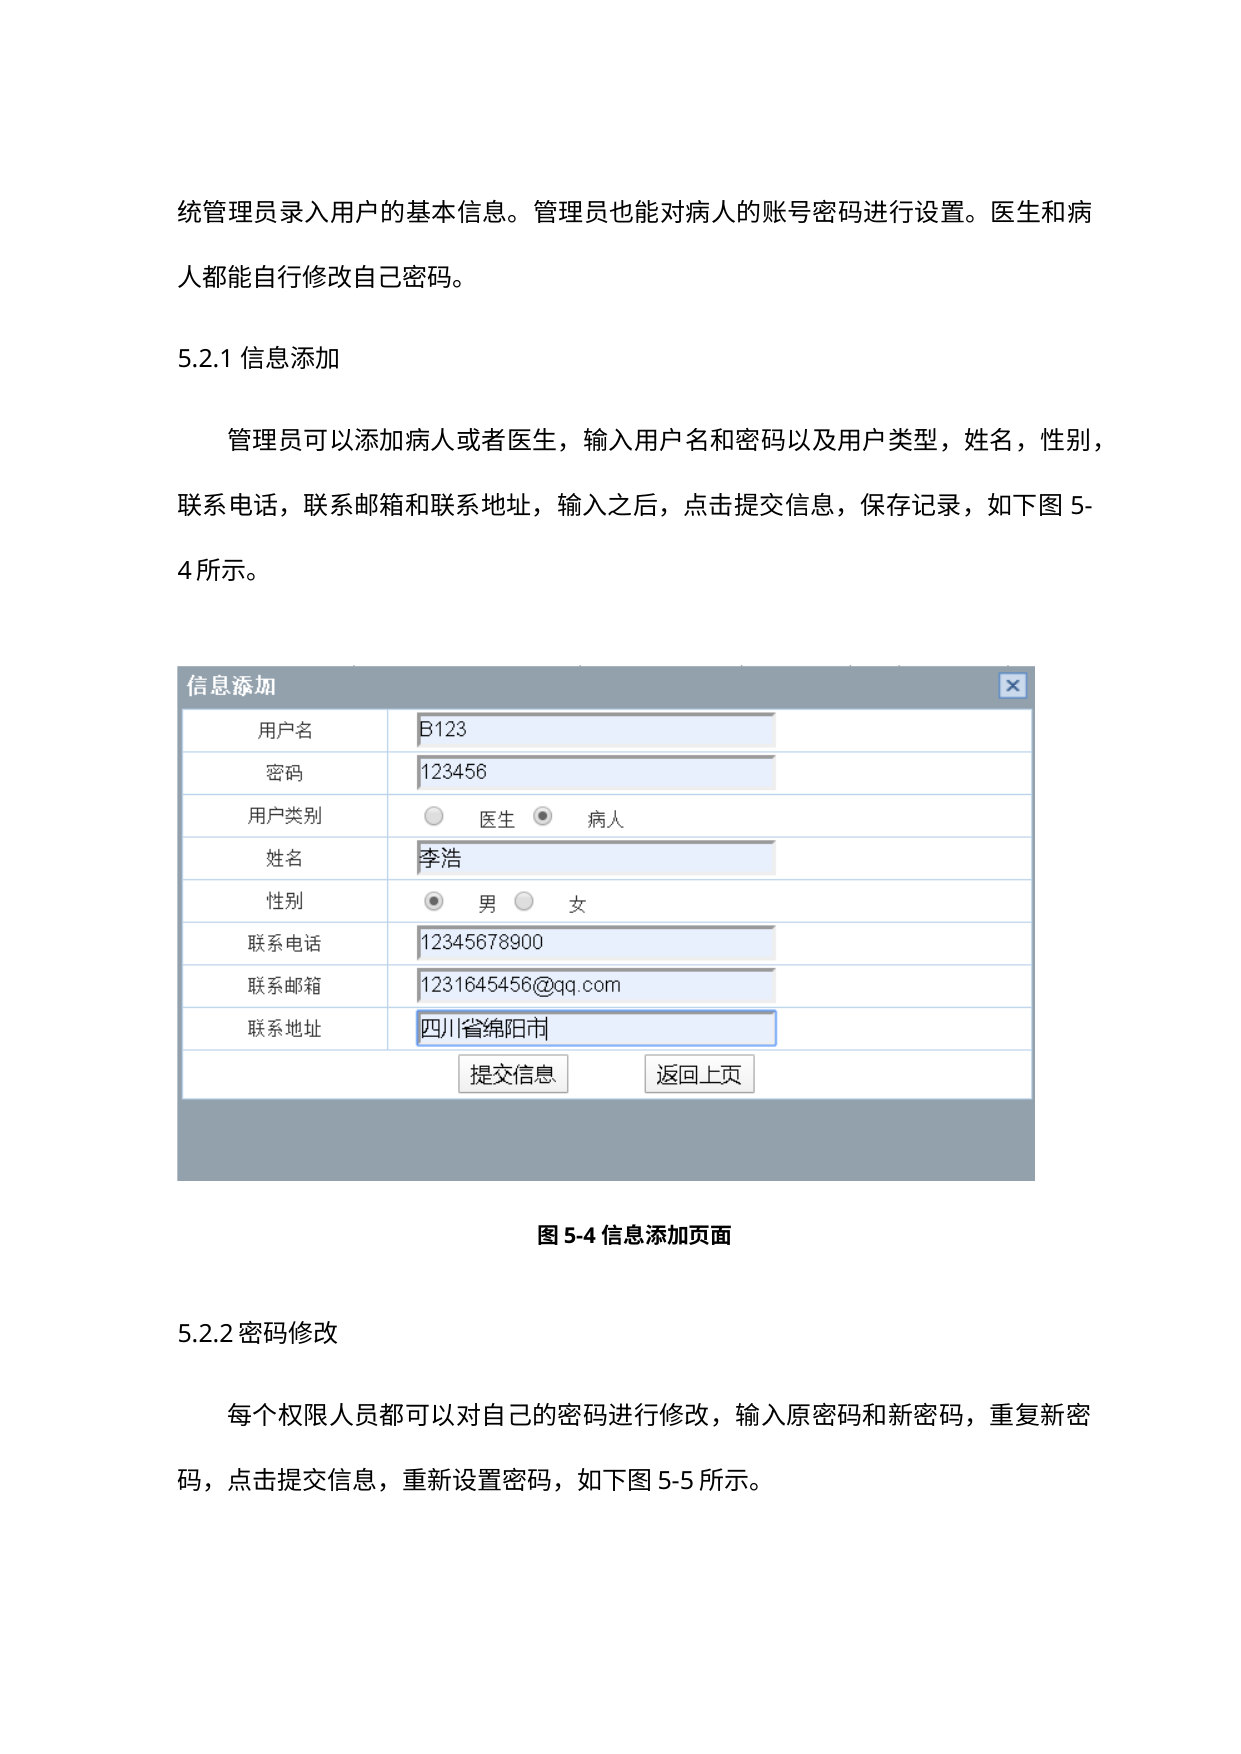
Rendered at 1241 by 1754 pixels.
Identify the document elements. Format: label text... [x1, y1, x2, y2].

text 每个权限人员都可以对自己的密码进行修改，输入原密码和新密码，重复新密码，点击提交信息，重新设置密码，如下图5-5所示。 [177, 1381, 1092, 1511]
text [177, 178, 1092, 308]
picture [177, 665, 1035, 1181]
subtitle 5.2.2密码修改 [177, 1299, 1092, 1364]
text 管理员可以添加病人或者医生，输入用户名和密码以及用户类型，姓名，性别，联系电话，联系邮箱和联系地址，输入之后，点击提交信息，保存记录，如下图5-4所示。 [177, 406, 1092, 601]
subtitle 5.2.1 信息添加 [177, 324, 1092, 389]
text 图5-4 信息添加页面 [177, 1218, 1092, 1251]
